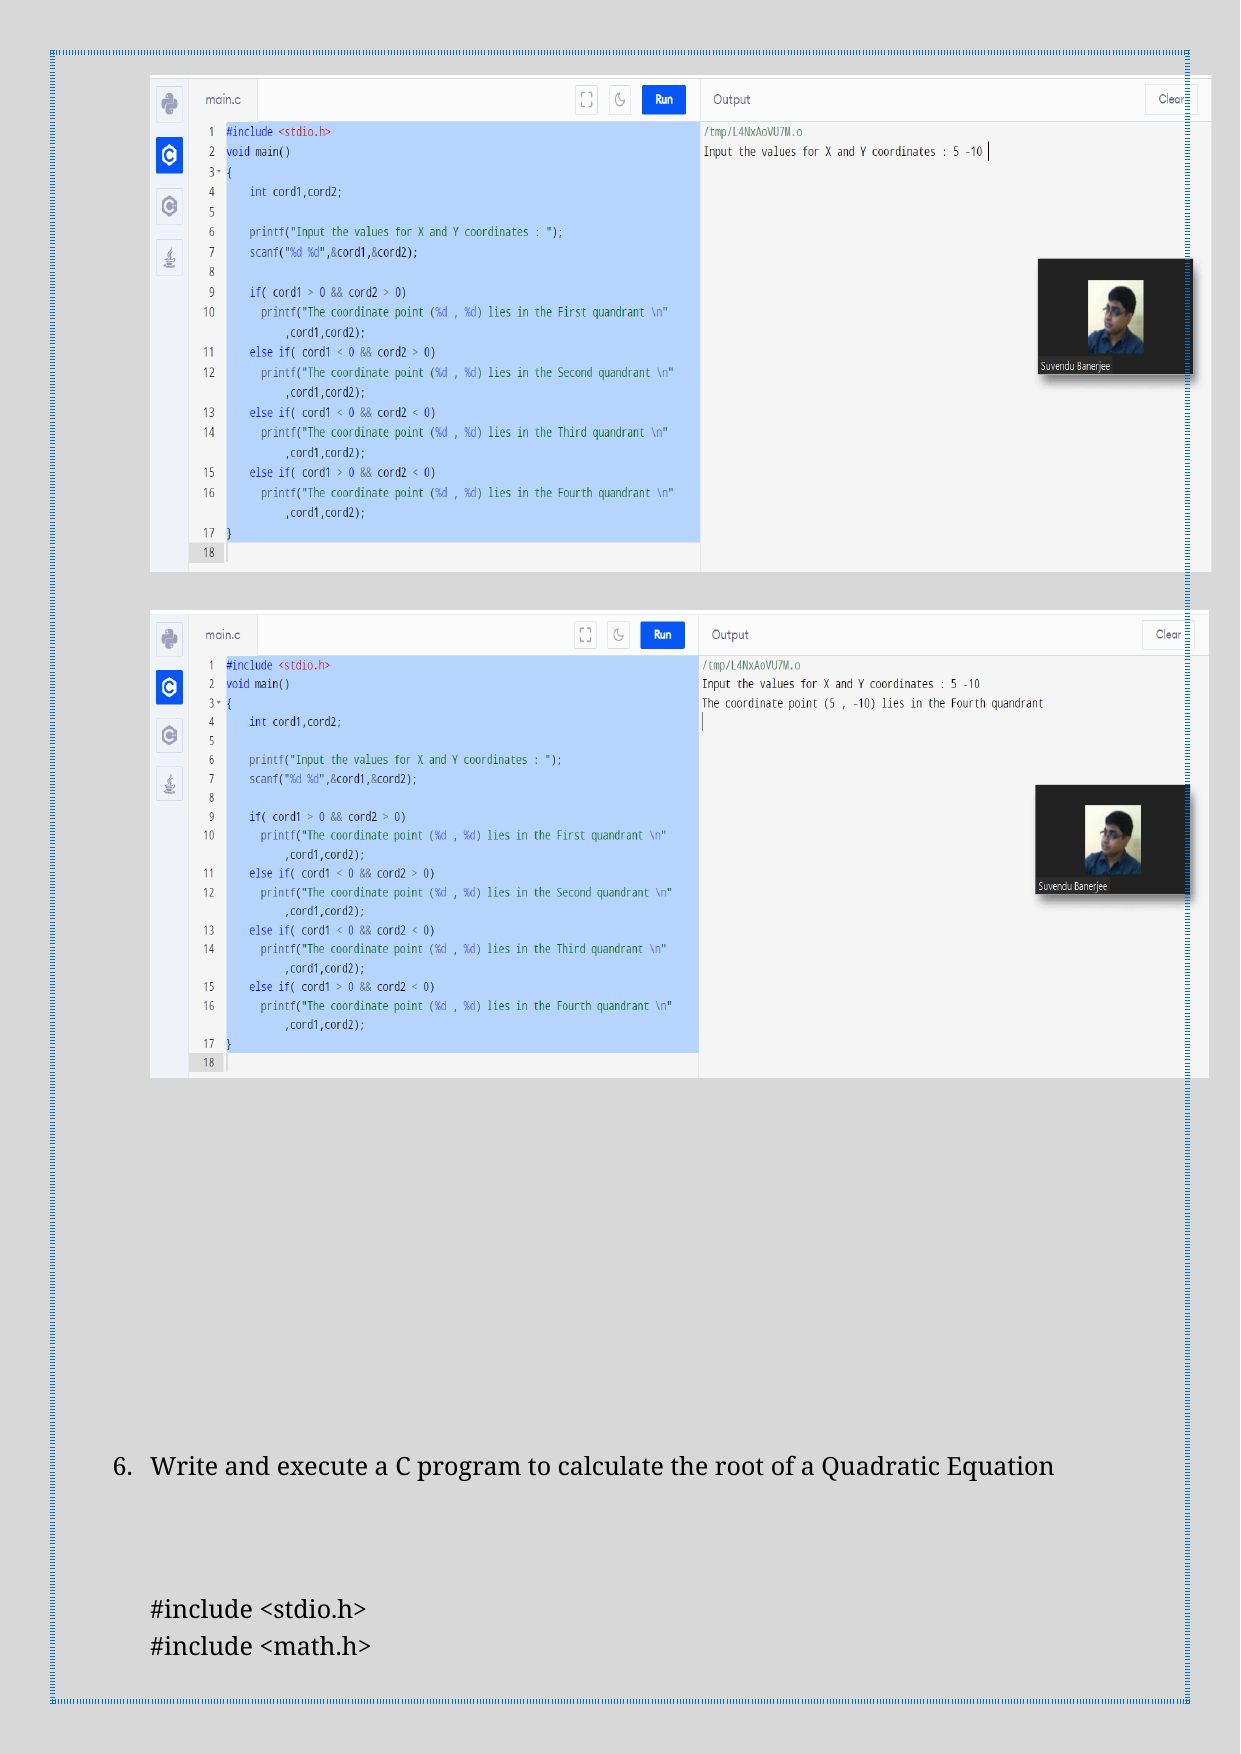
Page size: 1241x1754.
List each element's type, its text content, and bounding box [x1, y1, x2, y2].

picture [150, 610, 1209, 1078]
list Write and execute a C program to calculate the root of a Quadratic Equation [112, 1448, 1165, 1482]
picture [150, 75, 1212, 572]
list #include <math.h> [150, 1629, 1165, 1663]
list #include <stdio.h> [150, 1592, 1165, 1626]
